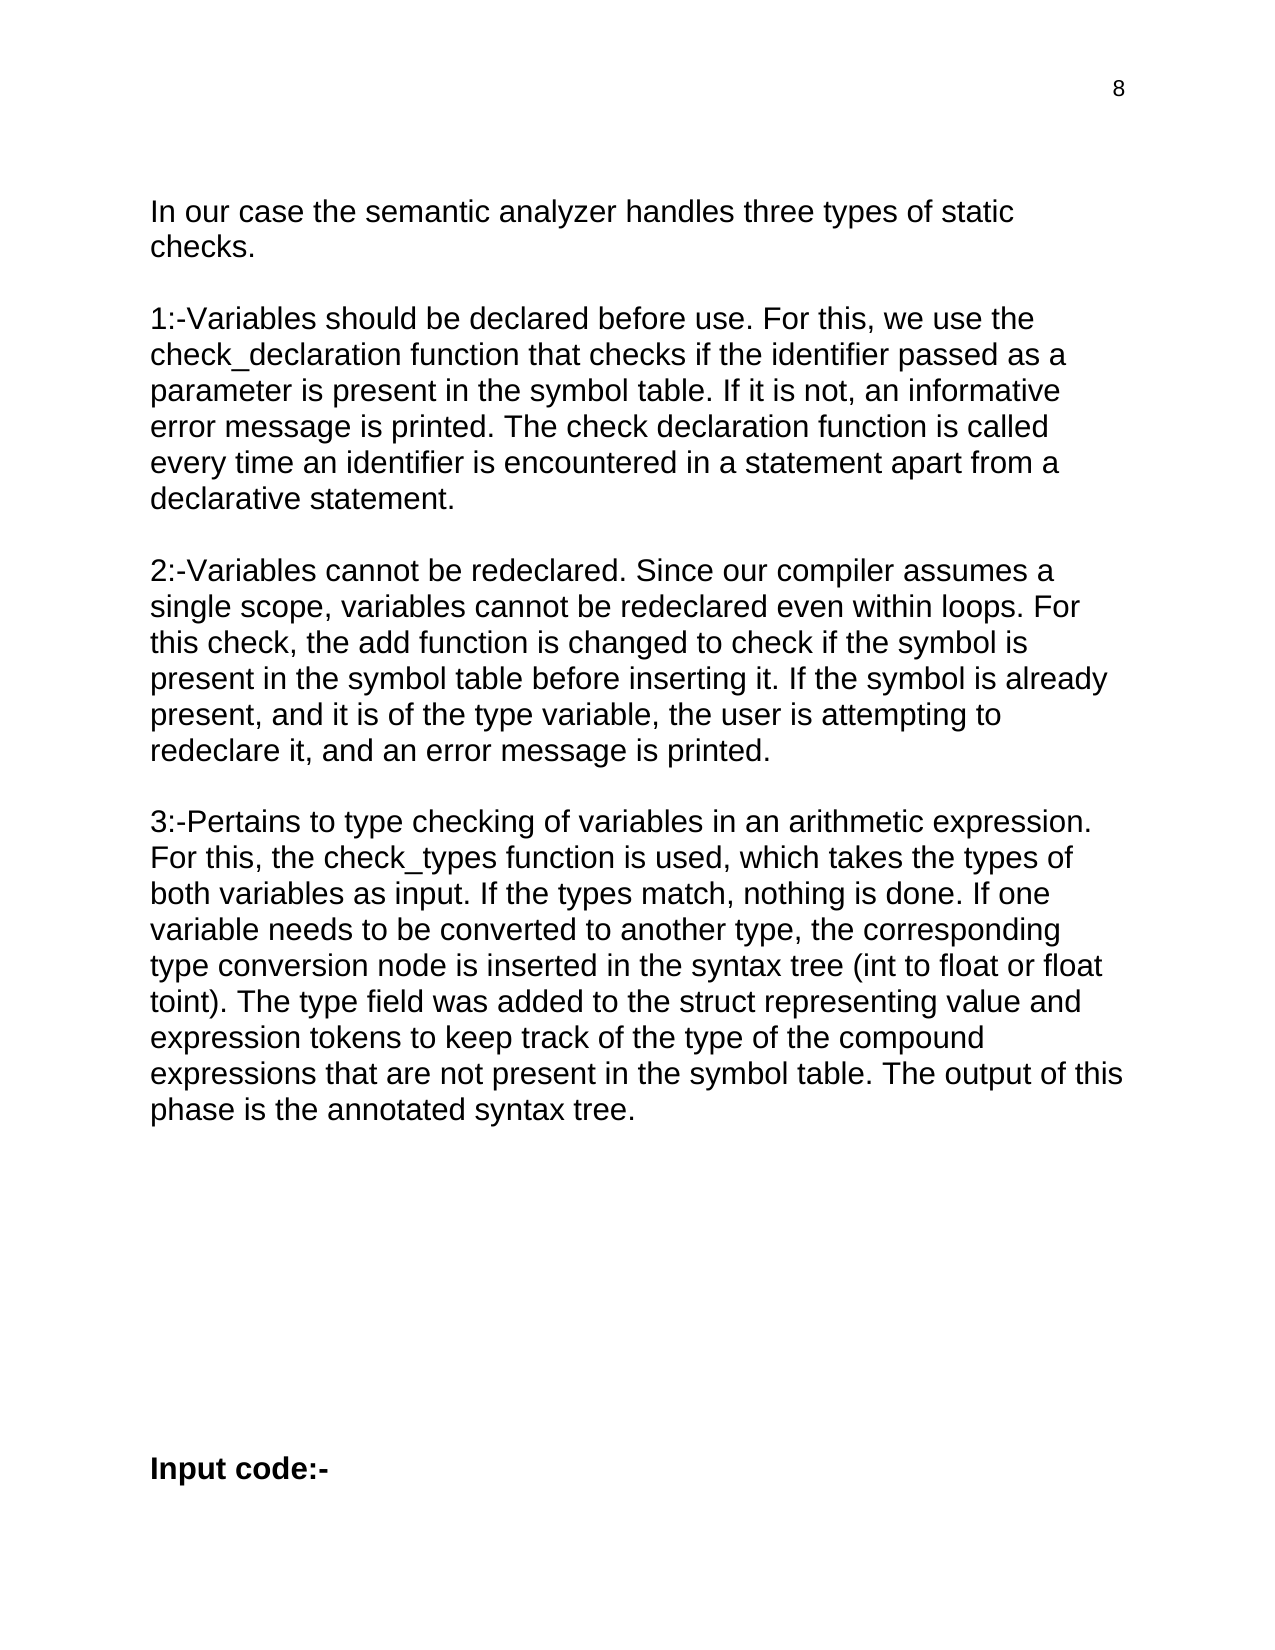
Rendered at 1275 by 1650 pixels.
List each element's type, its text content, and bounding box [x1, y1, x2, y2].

text Input code:- [150, 1450, 1125, 1486]
text 2:-Variables cannot be redeclared. Since our compiler assumes a single scope, variables cannot be redeclared even within loops. For this check, the add function is changed to check if the symbol is present in the symbol table before inserting it. If the symbol is already present, and it is of the type variable, the user is attempting to redeclare it, and an error message is printed. [150, 552, 1125, 768]
text 1:-Variables should be declared before use. For this, we use the check_declaration function that checks if the identifier passed as a parameter is present in the symbol table. If it is not, an informative error message is printed. The check declaration function is called every time an identifier is encountered in a statement apart from a declarative statement. [150, 300, 1125, 516]
text In our case the semantic analyzer handles three types of static checks. [150, 193, 1125, 264]
text 3:-Pertains to type checking of variables in an arithmetic expression. For this, the check_types function is used, which takes the types of both variables as input. If the types match, nothing is done. If one variable needs to be converted to another type, the corresponding type conversion node is inserted in the syntax tree (int to float or float toint). The type field was added to the struct representing value and expression tokens to keep track of the type of the compound expressions that are not present in the symbol table. The output of this phase is the annotated syntax tree. [150, 803, 1125, 1127]
